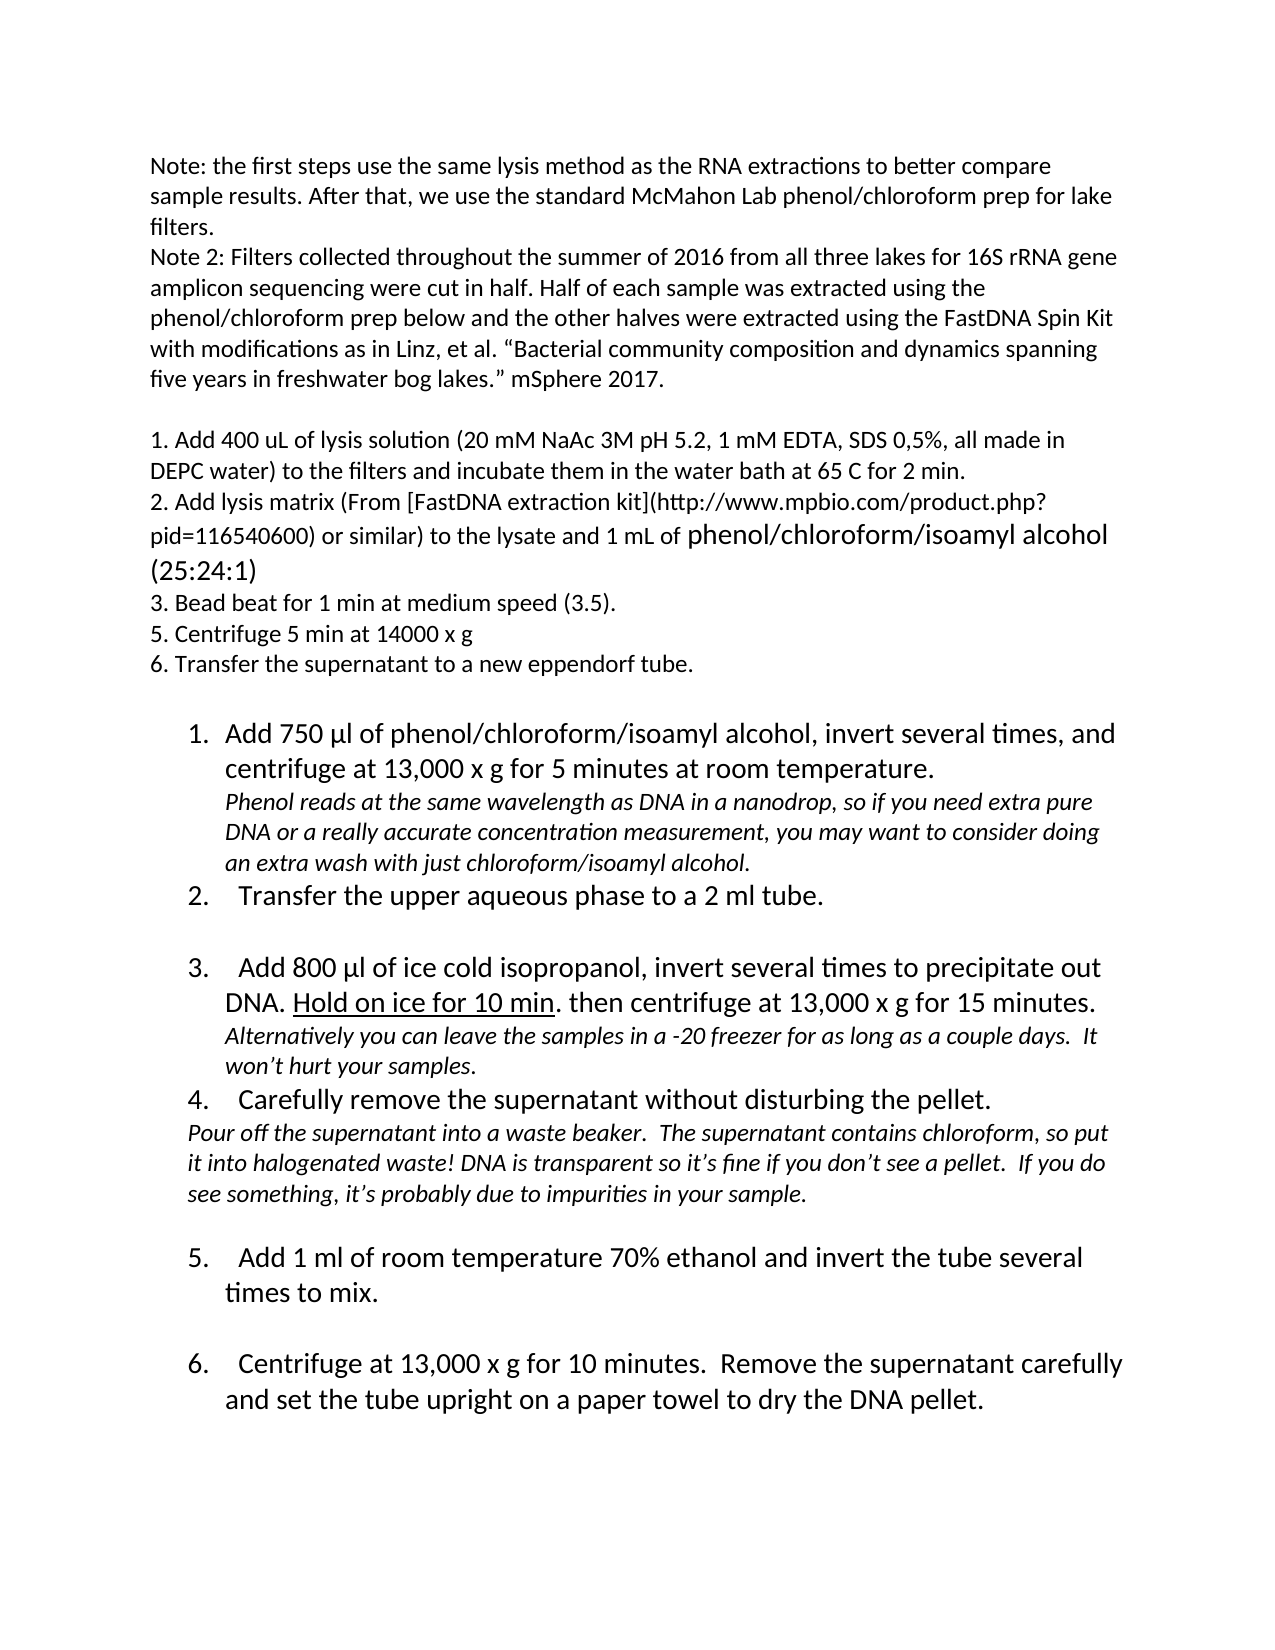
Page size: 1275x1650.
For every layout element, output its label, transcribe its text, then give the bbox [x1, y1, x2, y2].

text Alternatively you can leave the samples in a -20 freezer for as long as a couple days. It won’t hurt your samples. [225, 1020, 1125, 1081]
text 6. Transfer the supernatant to a new eppendorf tube. [150, 648, 1125, 679]
text Phenol reads at the same wavelength as DNA in a nanodrop, so if you need extra pure DNA or a really accurate concentration measurement, you may want to consider doing an extra wash with just chloroform/isoamyl alcohol. [225, 786, 1125, 877]
list Add 800 μl of ice cold isopropanol, invert several times to precipitate out DNA. Hold on ice for 10 min. then centrifuge at 13,000 x g for 15 minutes. [187, 949, 1125, 1020]
text 2. Add lysis matrix (From [FastDNA extraction kit](http://www.mpbio.com/product.php?pid=116540600) or similar) to the lysate and 1 mL of phenol/chloroform/isoamyl alcohol (25:24:1) [150, 486, 1125, 587]
text 1. Add 400 uL of lysis solution (20 mM NaAc 3M pH 5.2, 1 mM EDTA, SDS 0,5%, all made in DEPC water) to the filters and incubate them in the water bath at 65 C for 2 min. [150, 425, 1125, 486]
list Add 750 μl of phenol/chloroform/isoamyl alcohol, invert several times, and centrifuge at 13,000 x g for 5 minutes at room temperature. [187, 715, 1125, 786]
text Note 2: Filters collected throughout the summer of 2016 from all three lakes for 16S rRNA gene amplicon sequencing were cut in half. Half of each sample was extracted using the phenol/chloroform prep below and the other halves were extracted using the FastDNA Spin Kit with modifications as in Linz, et al. “Bacterial community composition and dynamics spanning five years in freshwater bog lakes.” mSphere 2017. [150, 242, 1125, 394]
text 5. Centrifuge 5 min at 14000 x g [150, 618, 1125, 648]
list Carefully remove the supernatant without disturbing the pellet. [187, 1081, 1125, 1117]
list Transfer the upper aqueous phase to a 2 ml tube. [187, 877, 1125, 913]
text Pour off the supernatant into a waste beaker. The supernatant contains chloroform, so put it into halogenated waste! DNA is transparent so it’s fine if you don’t see a pellet. If you do see something, it’s probably due to impurities in your sample. [187, 1117, 1125, 1208]
text Note: the first steps use the same lysis method as the RNA extractions to better compare sample results. After that, we use the standard McMahon Lab phenol/chloroform prep for lake filters. [150, 150, 1125, 242]
text 3. Bead beat for 1 min at medium speed (3.5). [150, 587, 1125, 618]
list Centrifuge at 13,000 x g for 10 minutes. Remove the supernatant carefully and set the tube upright on a paper towel to dry the DNA pellet. [187, 1346, 1125, 1417]
list Add 1 ml of room temperature 70% ethanol and invert the tube several times to mix. [187, 1239, 1125, 1310]
